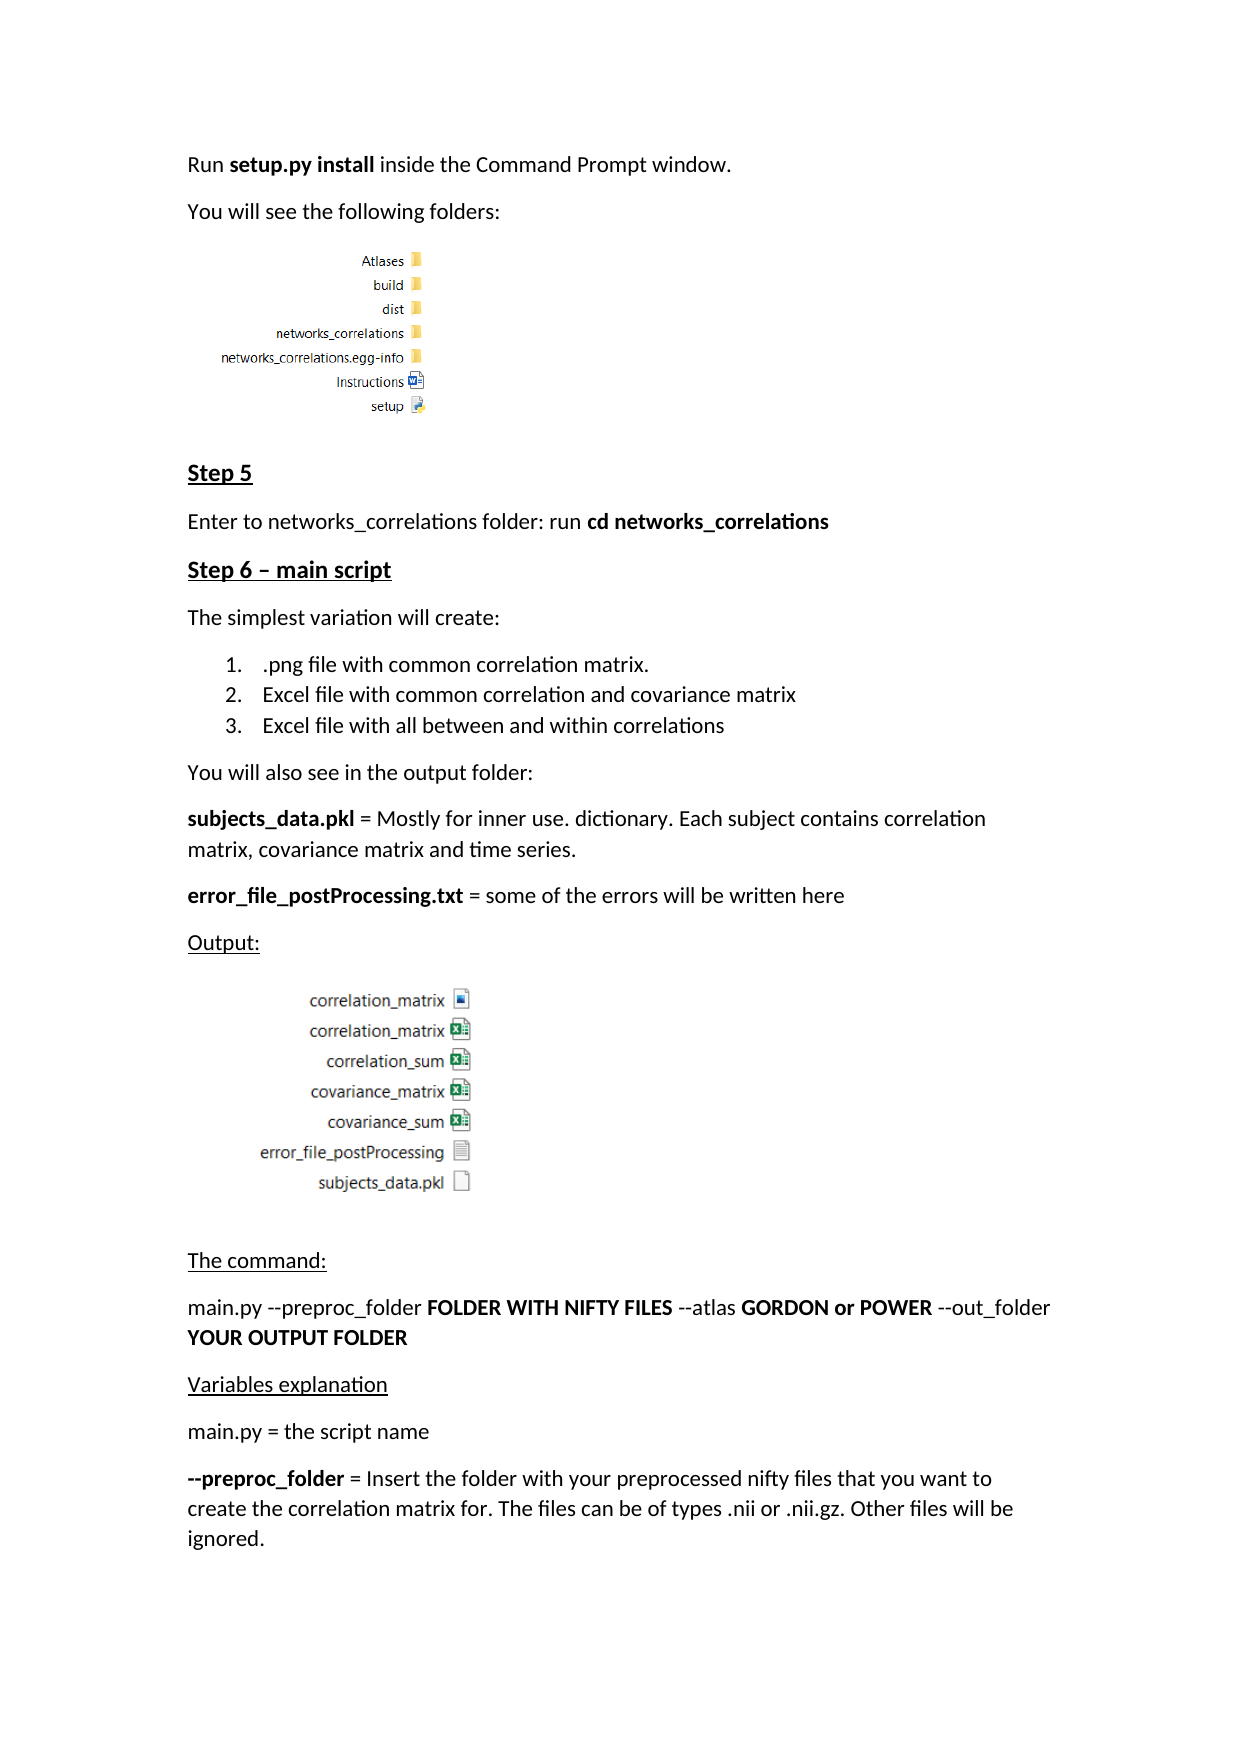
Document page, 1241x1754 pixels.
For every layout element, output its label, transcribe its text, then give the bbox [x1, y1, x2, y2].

text Step 6 – main script [187, 554, 1053, 584]
text subjects_data.pkl = Mostly for inner use. dictionary. Each subject contains correlation matrix, covariance matrix and time series. [187, 804, 1053, 863]
text Output: [187, 928, 1053, 956]
text The command: [187, 1246, 1053, 1274]
text The simplest variation will create: [187, 603, 1053, 631]
text main.py = the script name [187, 1417, 1053, 1445]
text main.py --preproc_folder FOLDER WITH NIFTY FILES --atlas GORDON or POWER --out_folder YOUR OUTPUT FOLDER [187, 1293, 1053, 1352]
picture [187, 243, 438, 439]
text Enter to networks_correlations folder: run cd networks_correlations [187, 507, 1053, 535]
text --preproc_folder = Insert the folder with your preprocessed nifty files that you want to create the correlation matrix for. The files can be of types .nii or .nii.gz. Other files will be ignored. [187, 1464, 1053, 1553]
list Excel file with all between and within correlations [225, 711, 1053, 739]
text You will see the following folders: [187, 197, 1053, 225]
text You will also see in the output folder: [187, 758, 1053, 786]
text error_file_postProcessing.txt = some of the errors will be written here [187, 882, 1053, 909]
picture [187, 975, 493, 1228]
text Step 5 [187, 457, 1053, 488]
list Excel file with common correlation and covariance matrix [225, 681, 1053, 708]
text Variables explanation [187, 1370, 1053, 1398]
text Run setup.py install inside the Command Prompt window. [187, 150, 1053, 178]
list .png file with common correlation matrix. [225, 650, 1053, 678]
